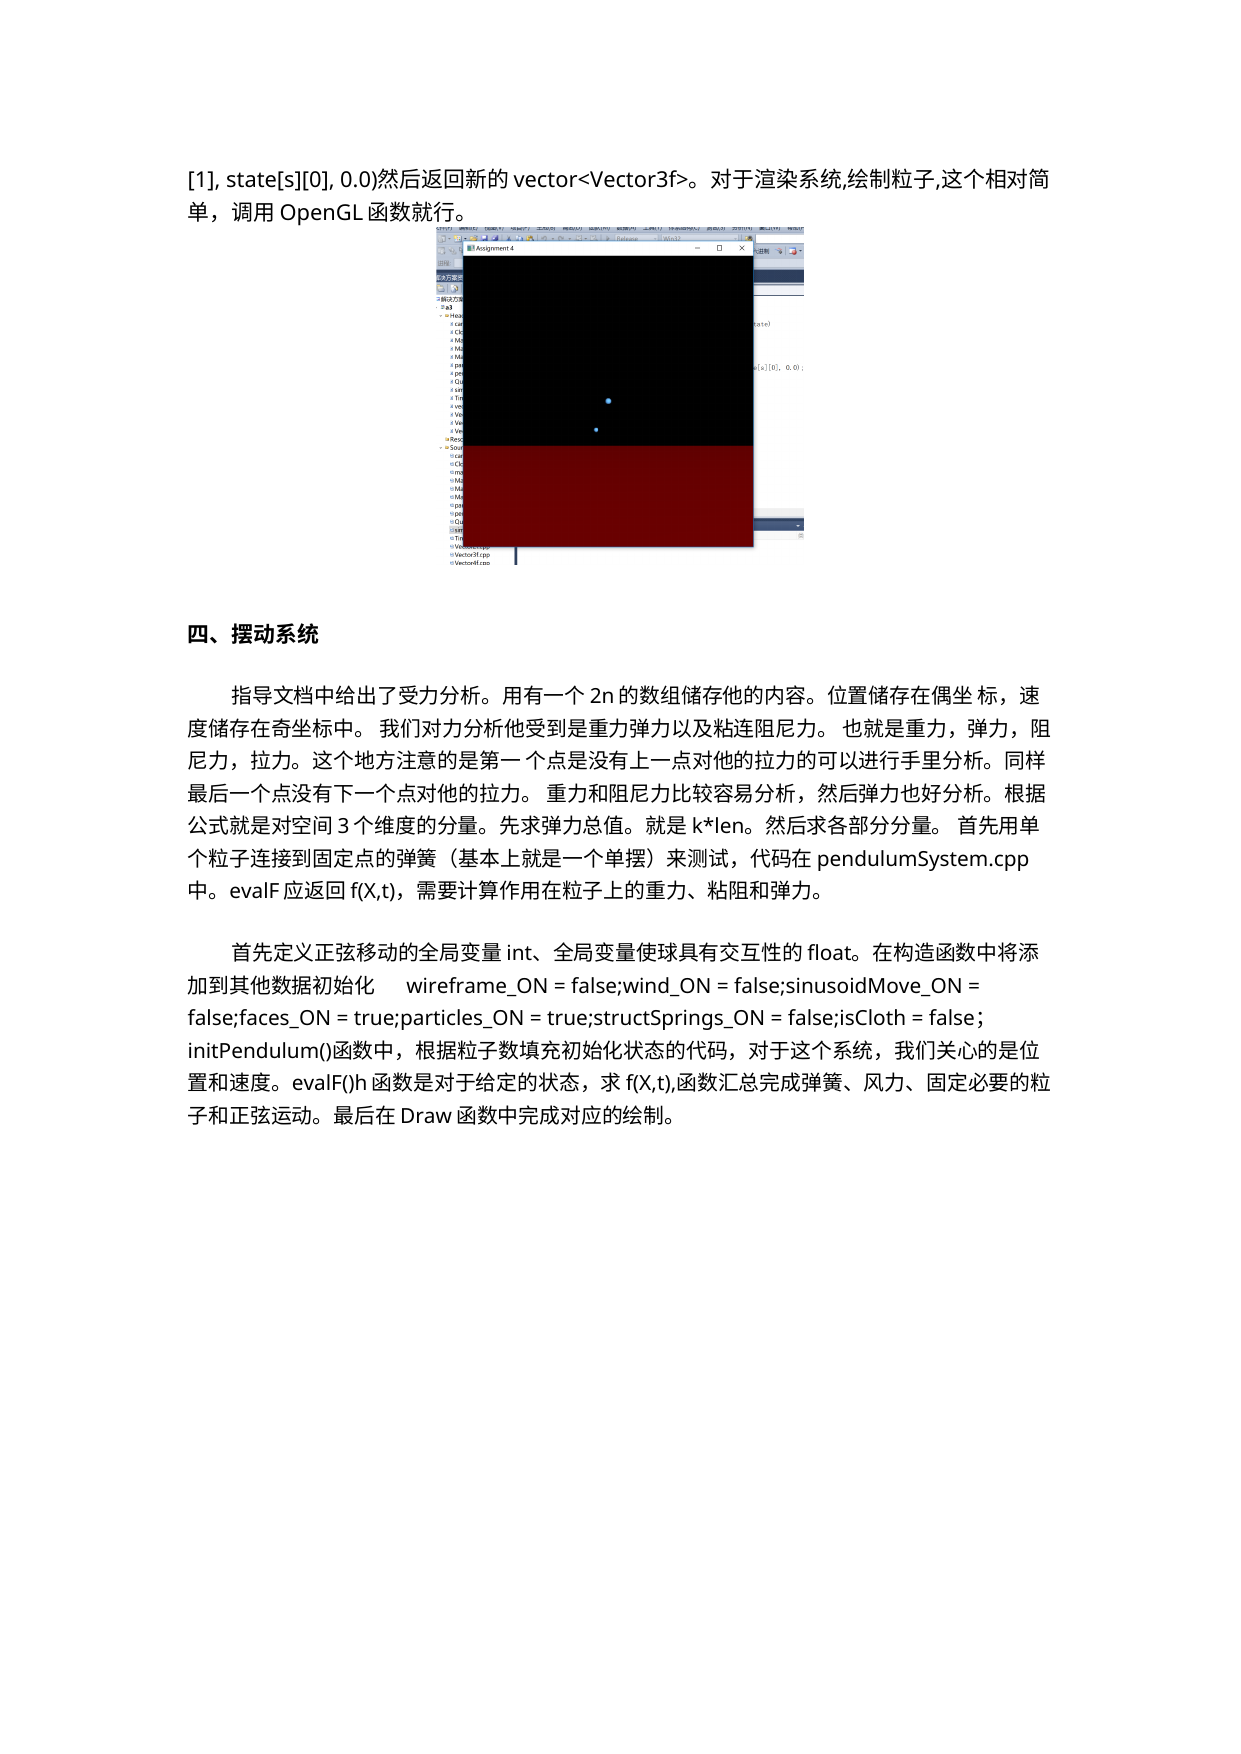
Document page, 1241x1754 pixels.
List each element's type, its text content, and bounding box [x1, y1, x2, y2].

picture [436, 227, 804, 565]
text 四、摆动系统 [187, 617, 1053, 649]
text 首先定义正弦移动的全局变量int、全局变量使球具有交互性的float。在构造函数中将添加到其他数据初始化 wireframe_ON = false;wind_ON = false;sinusoidMove_ON = false;faces_ON = true;particles_ON = true;structSprings_ON = false;isCloth = false；initPendulum()函数中，根据粒子数填充初始化状态的代码，对于这个系统，我们关心的是位置和速度。evalF()h函数是对于给定的状态，求f(X,t),函数汇总完成弹簧、风力、固定必要的粒子和正弦运动。最后在Draw函数中完成对应的绘制。 [187, 935, 1053, 1130]
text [187, 162, 1053, 227]
text 指导文档中给出了受力分析。用有一个2n的数组储存他的内容。位置储存在偶坐 标，速度储存在奇坐标中。 我们对力分析他受到是重力弹力以及粘连阻尼力。 也就是重力，弹力，阻尼力，拉力。这个地方注意的是第一 个点是没有上一点对他的拉力的可以进行手里分析。同样最后一个点没有下一个点对他的拉力。 重力和阻尼力比较容易分析，然后弹力也好分析。根据公式就是对空间3个维度的分量。先求弹力总值。就是 k*len。然后求各部分分量。 首先用单个粒子连接到固定点的弹簧（基本上就是一个单摆）来测试，代码在pendulumSystem.cpp中。evalF应返回f(X,t)，需要计算作用在粒子上的重力、粘阻和弹力。 [187, 679, 1053, 906]
